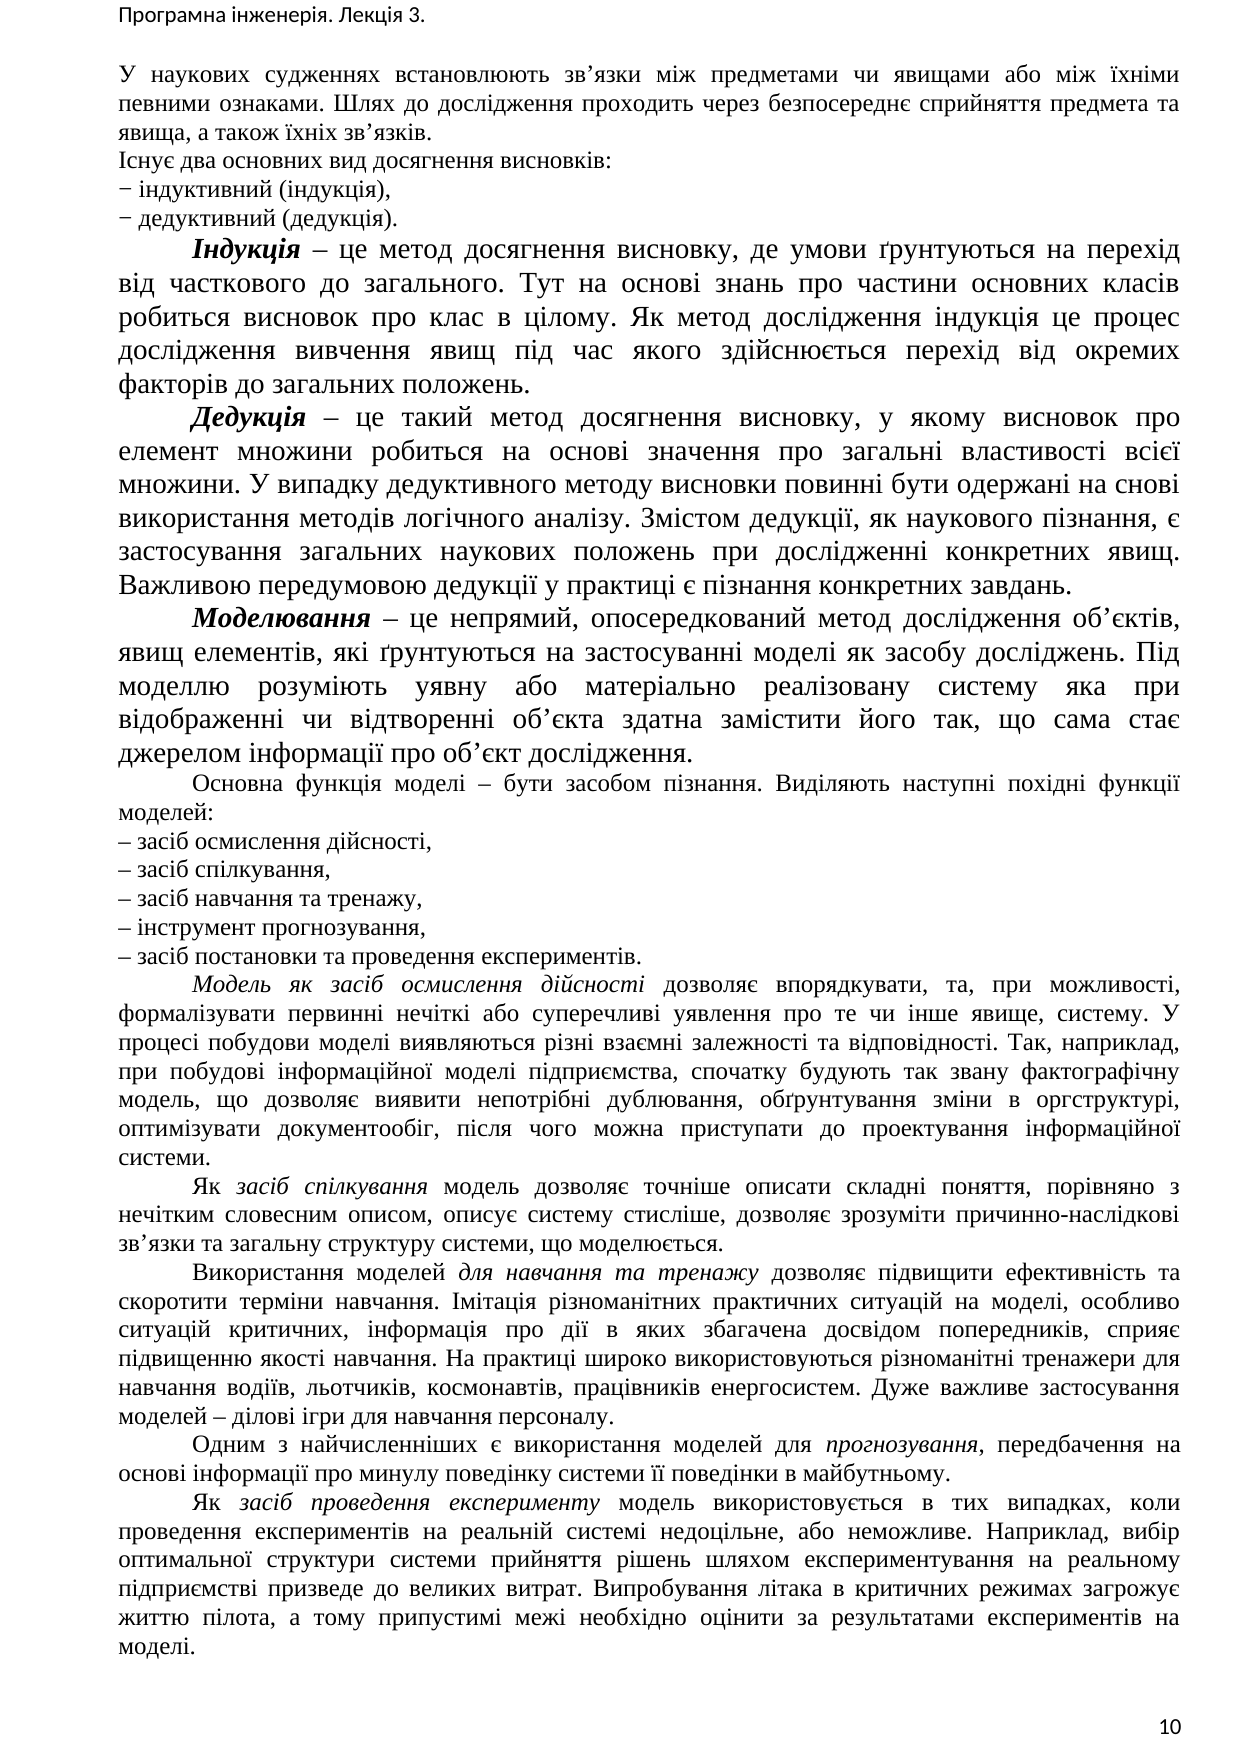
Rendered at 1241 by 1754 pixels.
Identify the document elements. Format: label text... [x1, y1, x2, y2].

text Основна функція моделі – бути засобом пізнання. Виділяють наступні похідні функції моделей: [118, 768, 1181, 826]
text Як засіб проведення експерименту модель використовується в тих випадках, коли проведення експериментів на реальній системі недоцільне, або неможливе. Наприклад, вибір оптимальної структури системи прийняття рішень шляхом експериментування на реальному підприємстві призведе до великих витрат. Випробування літака в критичних режимах загрожує життю пілота, а тому припустимі межі необхідно оцінити за результатами експериментів на моделі. [118, 1487, 1181, 1659]
text – інструмент прогнозування, [118, 912, 1181, 941]
text − індуктивний (індукція), [118, 174, 1181, 203]
text Дедукція – це такий метод досягнення висновку, у якому висновок про елемент множини робиться на основі значення про загальні властивості всієї множини. У випадку дедуктивного методу висновки повинні бути одержані на снові використання методів логічного аналізу. Змістом дедукції, як наукового пізнання, є застосування загальних наукових положень при дослідженні конкретних явищ. Важливою передумовою дедукції у практиці є пізнання конкретних завдань. [118, 399, 1181, 601]
text Індукція – це метод досягнення висновку, де умови ґрунтуються на перехід від часткового до загального. Тут на основі знань про частини основних класів робиться висновок про клас в цілому. Як метод дослідження індукція це процес дослідження вивчення явищ під час якого здійснюється перехід від окремих факторів до загальних положень. [118, 232, 1181, 399]
text – засіб постановки та проведення експериментів. [118, 941, 1181, 969]
text – засіб спілкування, [118, 854, 1181, 883]
text − дедуктивний (дедукція). [118, 203, 1181, 232]
text Як засіб спілкування модель дозволяє точніше описати складні поняття, порівняно з нечітким словесним описом, описує систему стисліше, дозволяє зрозуміти причинно-наслідкові зв’язки та загальну структуру системи, що моделюється. [118, 1171, 1181, 1257]
text У наукових судженнях встановлюють зв’язки між предметами чи явищами або між їхніми певними ознаками. Шлях до дослідження проходить через безпосереднє сприйняття предмета та явища, а також їхніх зв’язків. [118, 59, 1181, 145]
text Модель як засіб осмислення дійсності дозволяє впорядкувати, та, при можливості, формалізувати первинні нечіткі або суперечливі уявлення про те чи інше явище, систему. У процесі побудови моделі виявляються різні взаємні залежності та відповідності. Так, наприклад, при побудові інформаційної моделі підприємства, спочатку будують так звану фактографічну модель, що дозволяє виявити непотрібні дублювання, обґрунтування зміни в оргструктурі, оптимізувати документообіг, після чого можна приступати до проектування інформаційної системи. [118, 969, 1181, 1171]
text Одним з найчисленніших є використання моделей для прогнозування, передбачення на основі інформації про минулу поведінку системи її поведінки в майбутньому. [118, 1429, 1181, 1487]
text Моделювання – це непрямий, опосередкований метод дослідження об’єктів, явищ елементів, які ґрунтуються на застосуванні моделі як засобу досліджень. Під моделлю розуміють уявну або матеріально реалізовану систему яка при відображенні чи відтворенні об’єкта здатна замістити його так, що сама стає джерелом інформації про об’єкт дослідження. [118, 601, 1181, 768]
text Існує два основних вид досягнення висновків: [118, 145, 1181, 174]
text Використання моделей для навчання та тренажу дозволяє підвищити ефективність та скоротити терміни навчання. Імітація різноманітних практичних ситуацій на моделі, особливо ситуацій критичних, інформація про дії в яких збагачена досвідом попередників, сприяє підвищенню якості навчання. На практиці широко використовуються різноманітні тренажери для навчання водіїв, льотчиків, космонавтів, працівників енергосистем. Дуже важливе застосування моделей – ділові ігри для навчання персоналу. [118, 1257, 1181, 1429]
text – засіб осмислення дійсності, [118, 826, 1181, 854]
text – засіб навчання та тренажу, [118, 883, 1181, 912]
